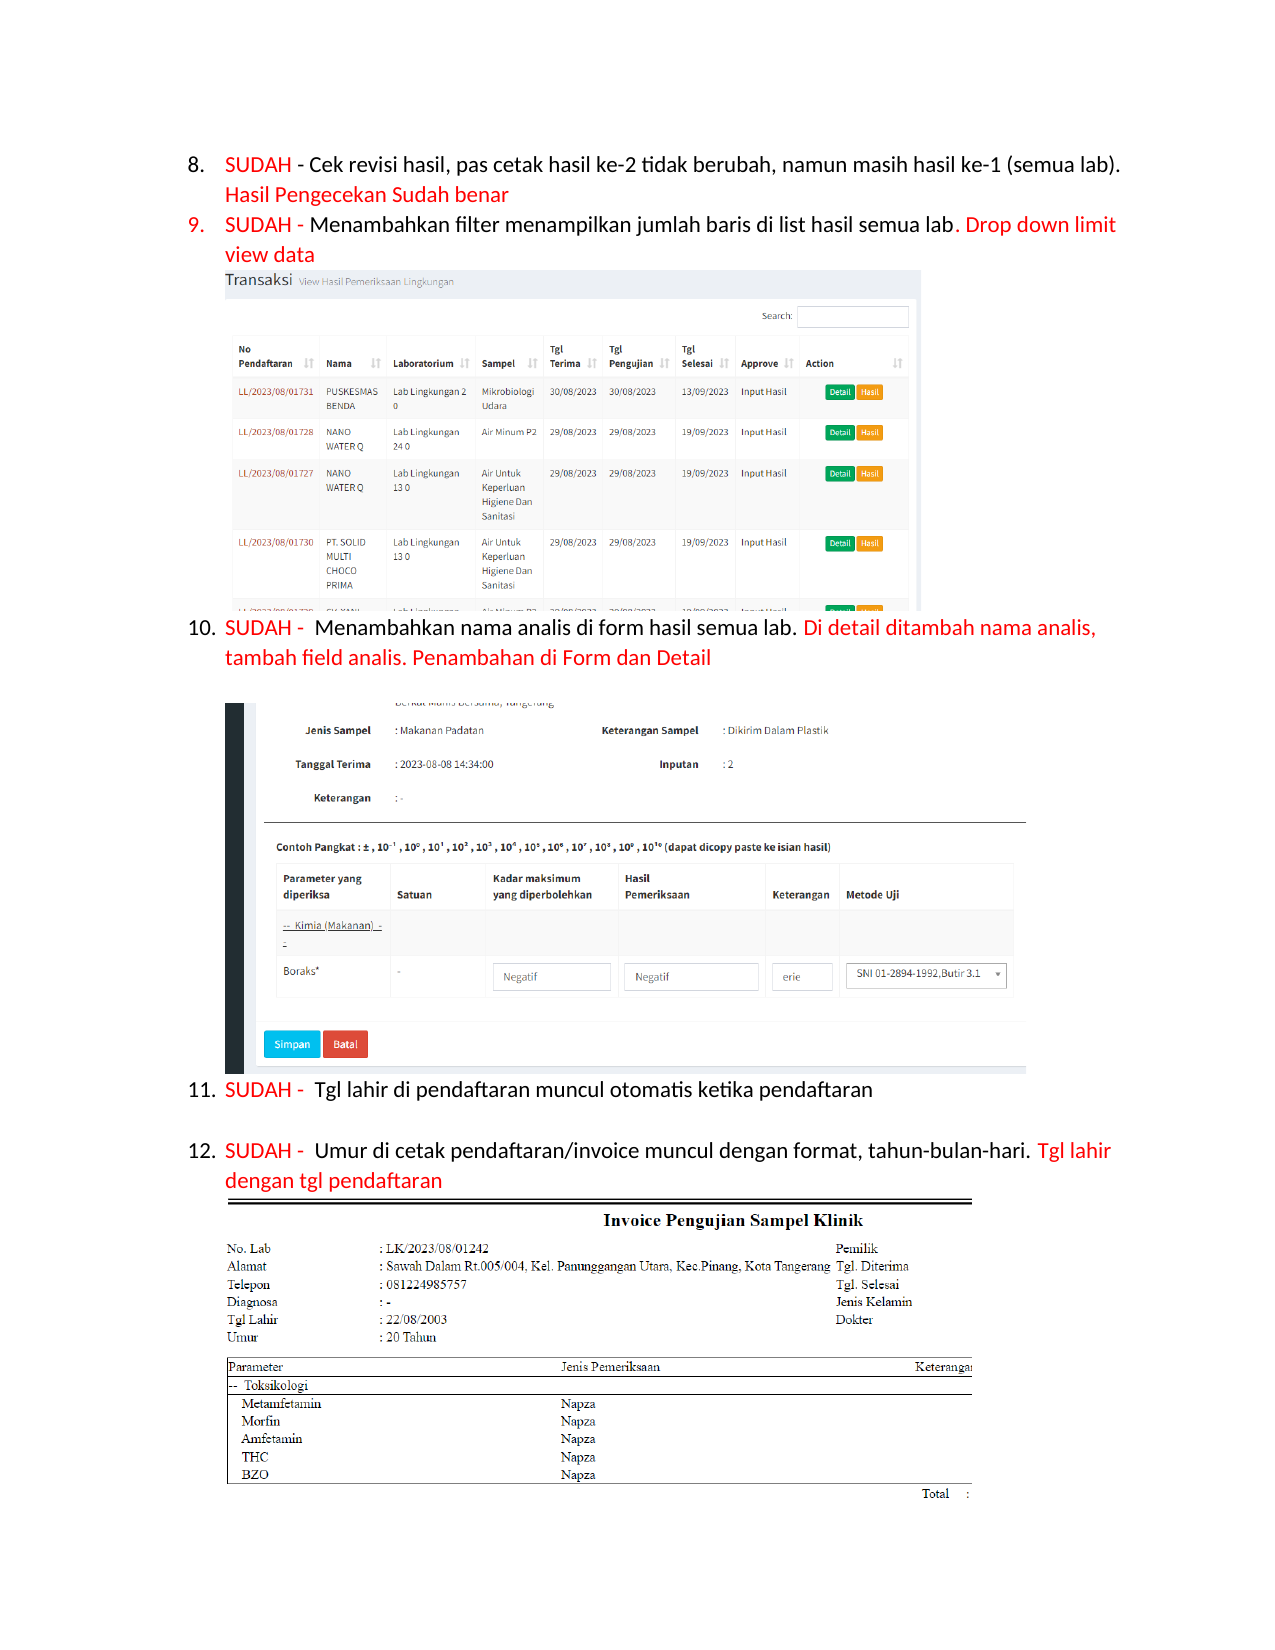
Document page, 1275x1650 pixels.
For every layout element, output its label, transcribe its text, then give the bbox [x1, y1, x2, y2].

list SUDAH - Tgl lahir di pendaftaran muncul otomatis ketika pendaftaran [187, 1076, 1125, 1104]
picture [225, 703, 1027, 1074]
list SUDAH - Umur di cetak pendaftaran/invoice muncul dengan format, tahun-bulan-hari. Tgl lahir dengan tgl pendaftaran [187, 1136, 1125, 1194]
picture [225, 270, 922, 611]
list SUDAH - Menambahkan filter menampilkan jumlah baris di list hasil semua lab. Drop down limit view data [187, 210, 1125, 269]
picture [225, 1196, 972, 1500]
list SUDAH - Cek revisi hasil, pas cetak hasil ke-2 tidak berubah, namun masih hasil ke-1 (semua lab). Hasil Pengecekan Sudah benar [187, 150, 1125, 208]
list SUDAH - Menambahkan nama analis di form hasil semua lab. Di detail ditambah nama analis, tambah field analis. Penambahan di Form dan Detail [187, 613, 1125, 671]
